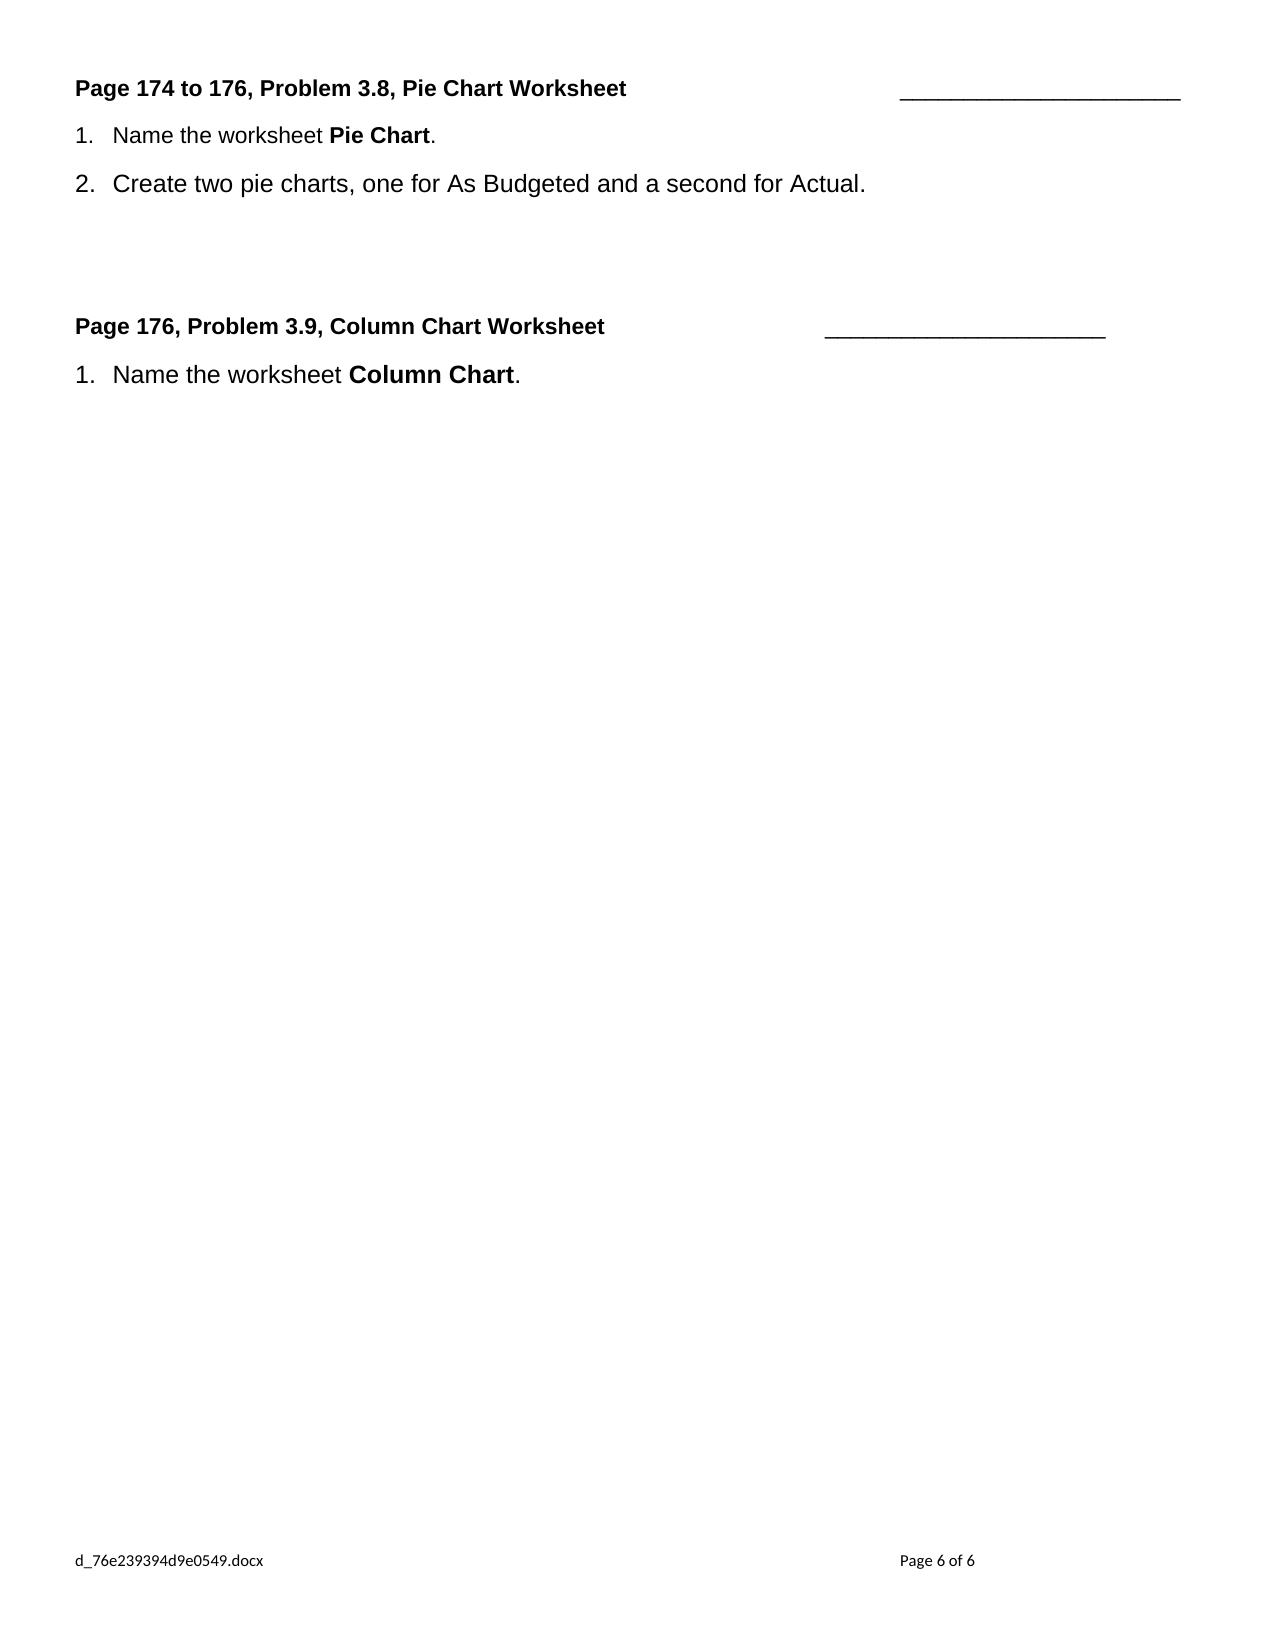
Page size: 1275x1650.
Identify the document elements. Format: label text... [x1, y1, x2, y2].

text 1. Name the worksheet Pie Chart. [75, 122, 1200, 148]
text Page 174 to 176, Problem 3.8, Pie Chart Worksheet ______________________ [75, 75, 1200, 101]
text Page 176, Problem 3.9, Column Chart Worksheet ______________________ [75, 313, 1200, 340]
text 2. Create two pie charts, one for As Budgeted and a second for Actual. [75, 169, 1200, 198]
text 1. Name the worksheet Column Chart. [75, 361, 1200, 389]
